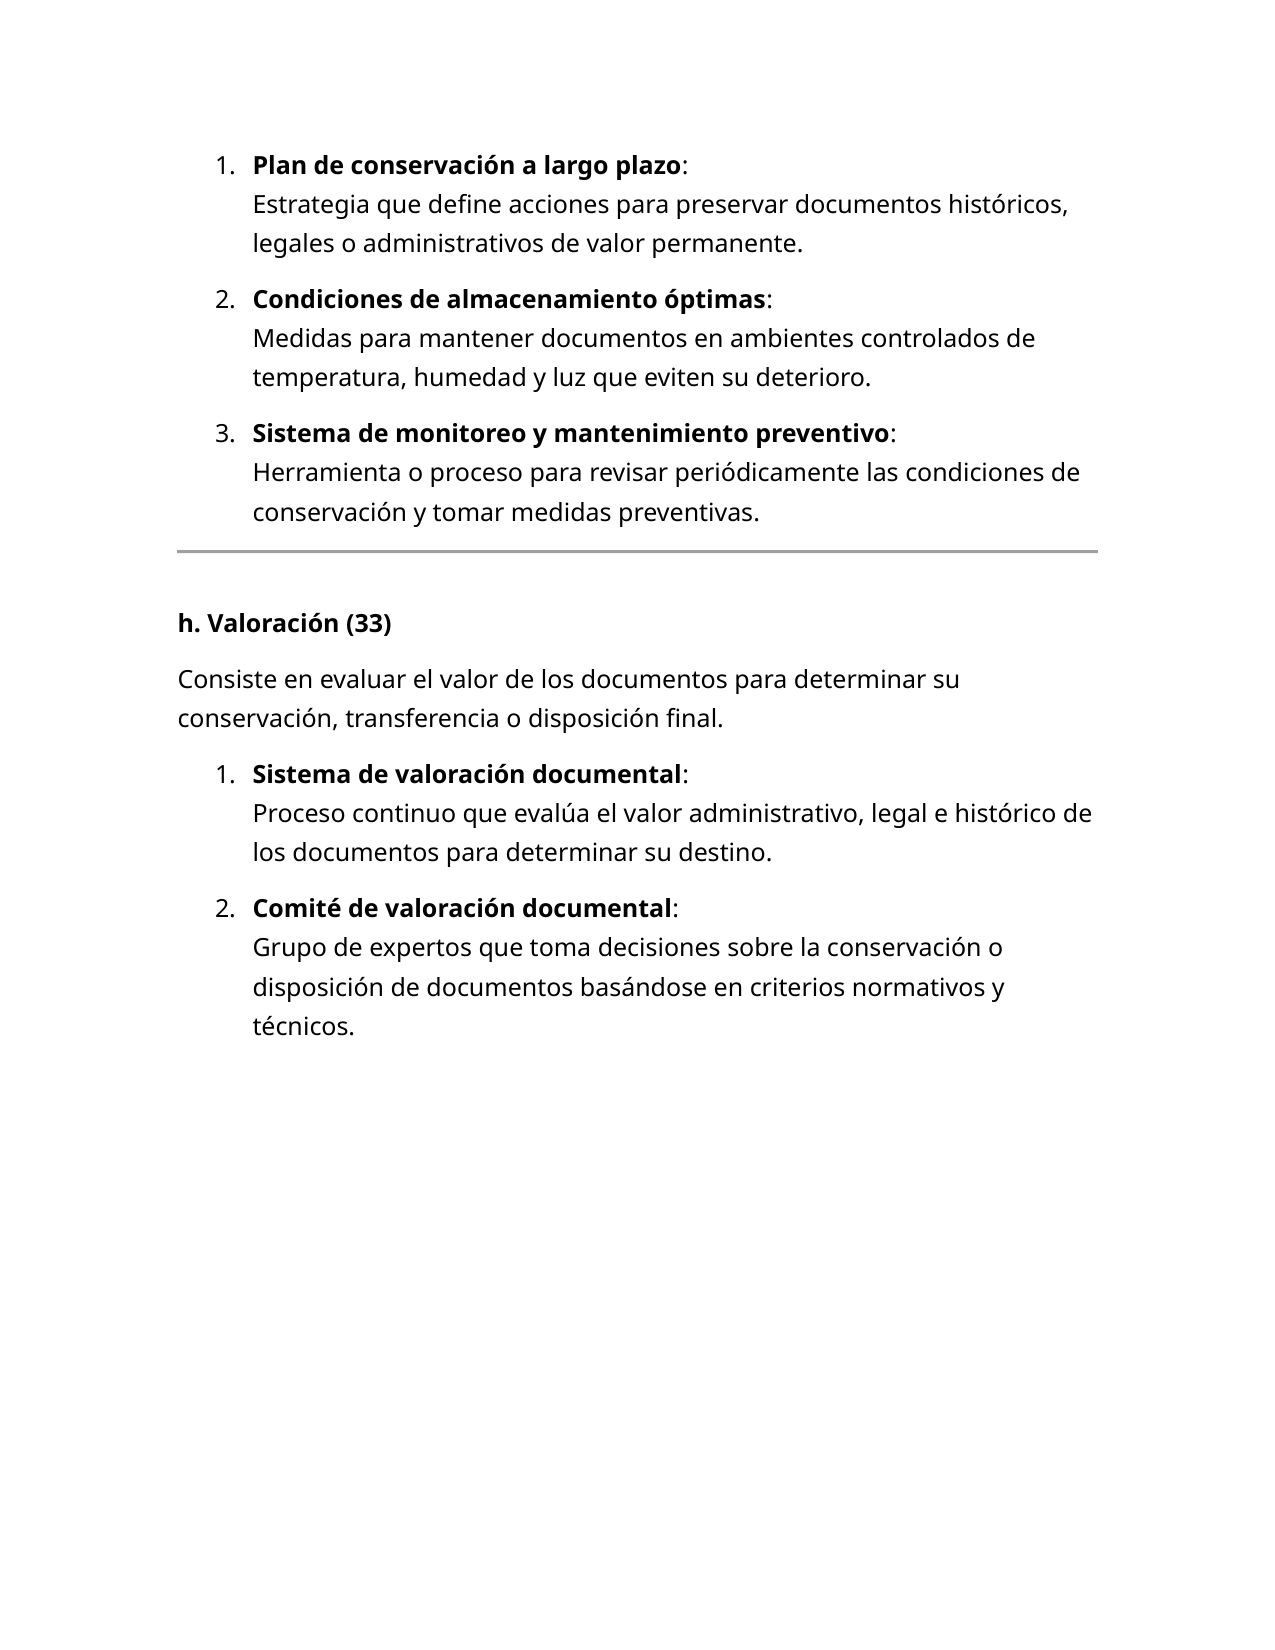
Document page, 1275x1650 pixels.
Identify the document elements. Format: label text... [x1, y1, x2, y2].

list Sistema de monitoreo y mantenimiento preventivo: Herramienta o proceso para revisar periódicamente las condiciones de conservación y tomar medidas preventivas. [215, 416, 1098, 528]
list Condiciones de almacenamiento óptimas: Medidas para mantener documentos en ambientes controlados de temperatura, humedad y luz que eviten su deterioro. [215, 282, 1098, 394]
list Sistema de valoración documental: Proceso continuo que evalúa el valor administrativo, legal e histórico de los documentos para determinar su destino. [215, 757, 1098, 869]
text Consiste en evaluar el valor de los documentos para determinar su conservación, transferencia o disposición final. [177, 662, 1098, 735]
list Plan de conservación a largo plazo: Estrategia que define acciones para preservar documentos históricos, legales o administrativos de valor permanente. [215, 148, 1098, 260]
text h. Valoración (33) [177, 606, 1098, 640]
list Comité de valoración documental: Grupo de expertos que toma decisiones sobre la conservación o disposición de documentos basándose en criterios normativos y técnicos. [215, 891, 1098, 1042]
